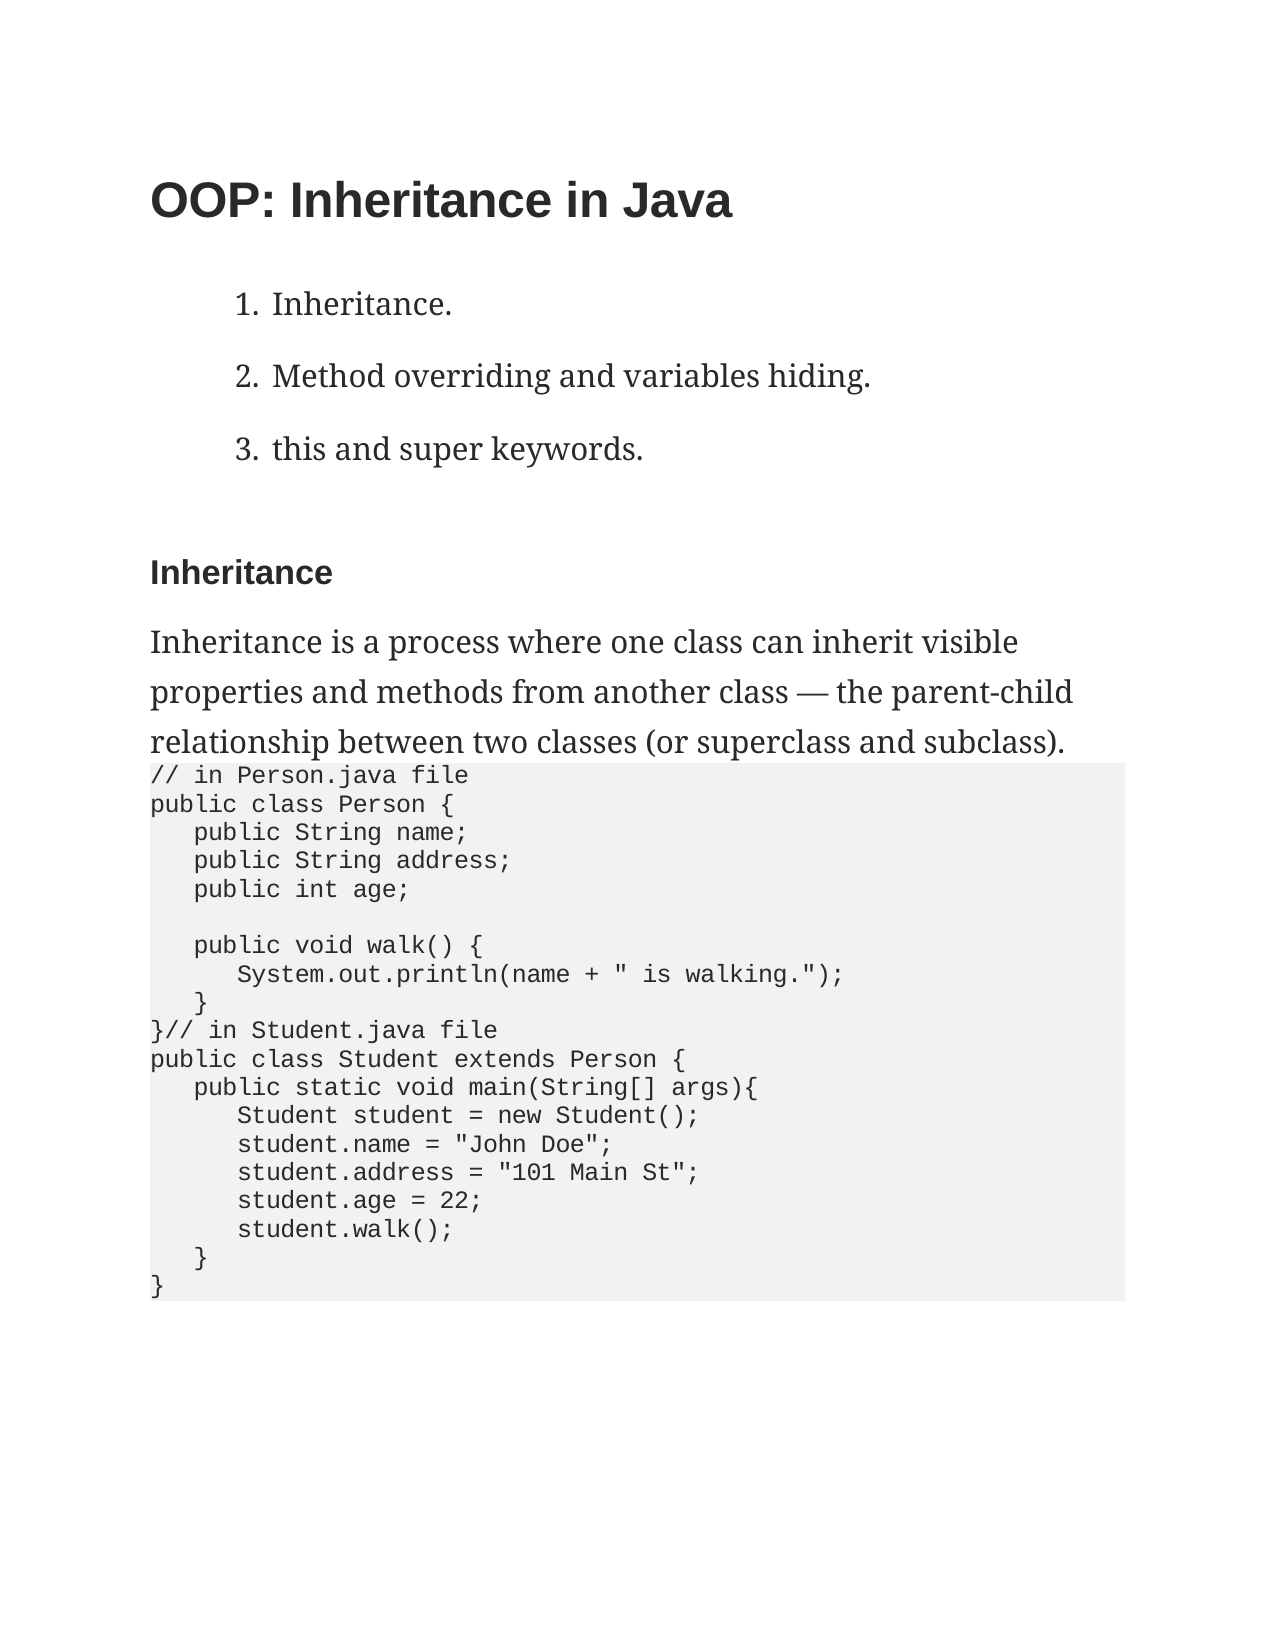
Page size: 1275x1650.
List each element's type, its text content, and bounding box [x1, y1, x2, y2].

text Inheritance is a process where one class can inherit visible properties and methods from another class — the parent-child relationship between two classes (or superclass and subclass). [150, 613, 1125, 763]
text Inheritance [150, 548, 1125, 592]
text // in Person.java file public class Person { public String name; public String address; public int age; public void walk() { System.out.println(name + " is walking."); } }// in Student.java file public class Student extends Person { public static void main(String[] args){ Student student = new Student(); student.name = "John Doe"; student.address = "101 Main St"; student.age = 22; student.walk(); } } [150, 763, 1125, 1301]
list Inheritance. [234, 281, 1125, 325]
list this and super keywords. [234, 426, 1125, 469]
list Method overriding and variables hiding. [234, 353, 1125, 397]
text OOP: Inheritance in Java [150, 165, 1125, 227]
